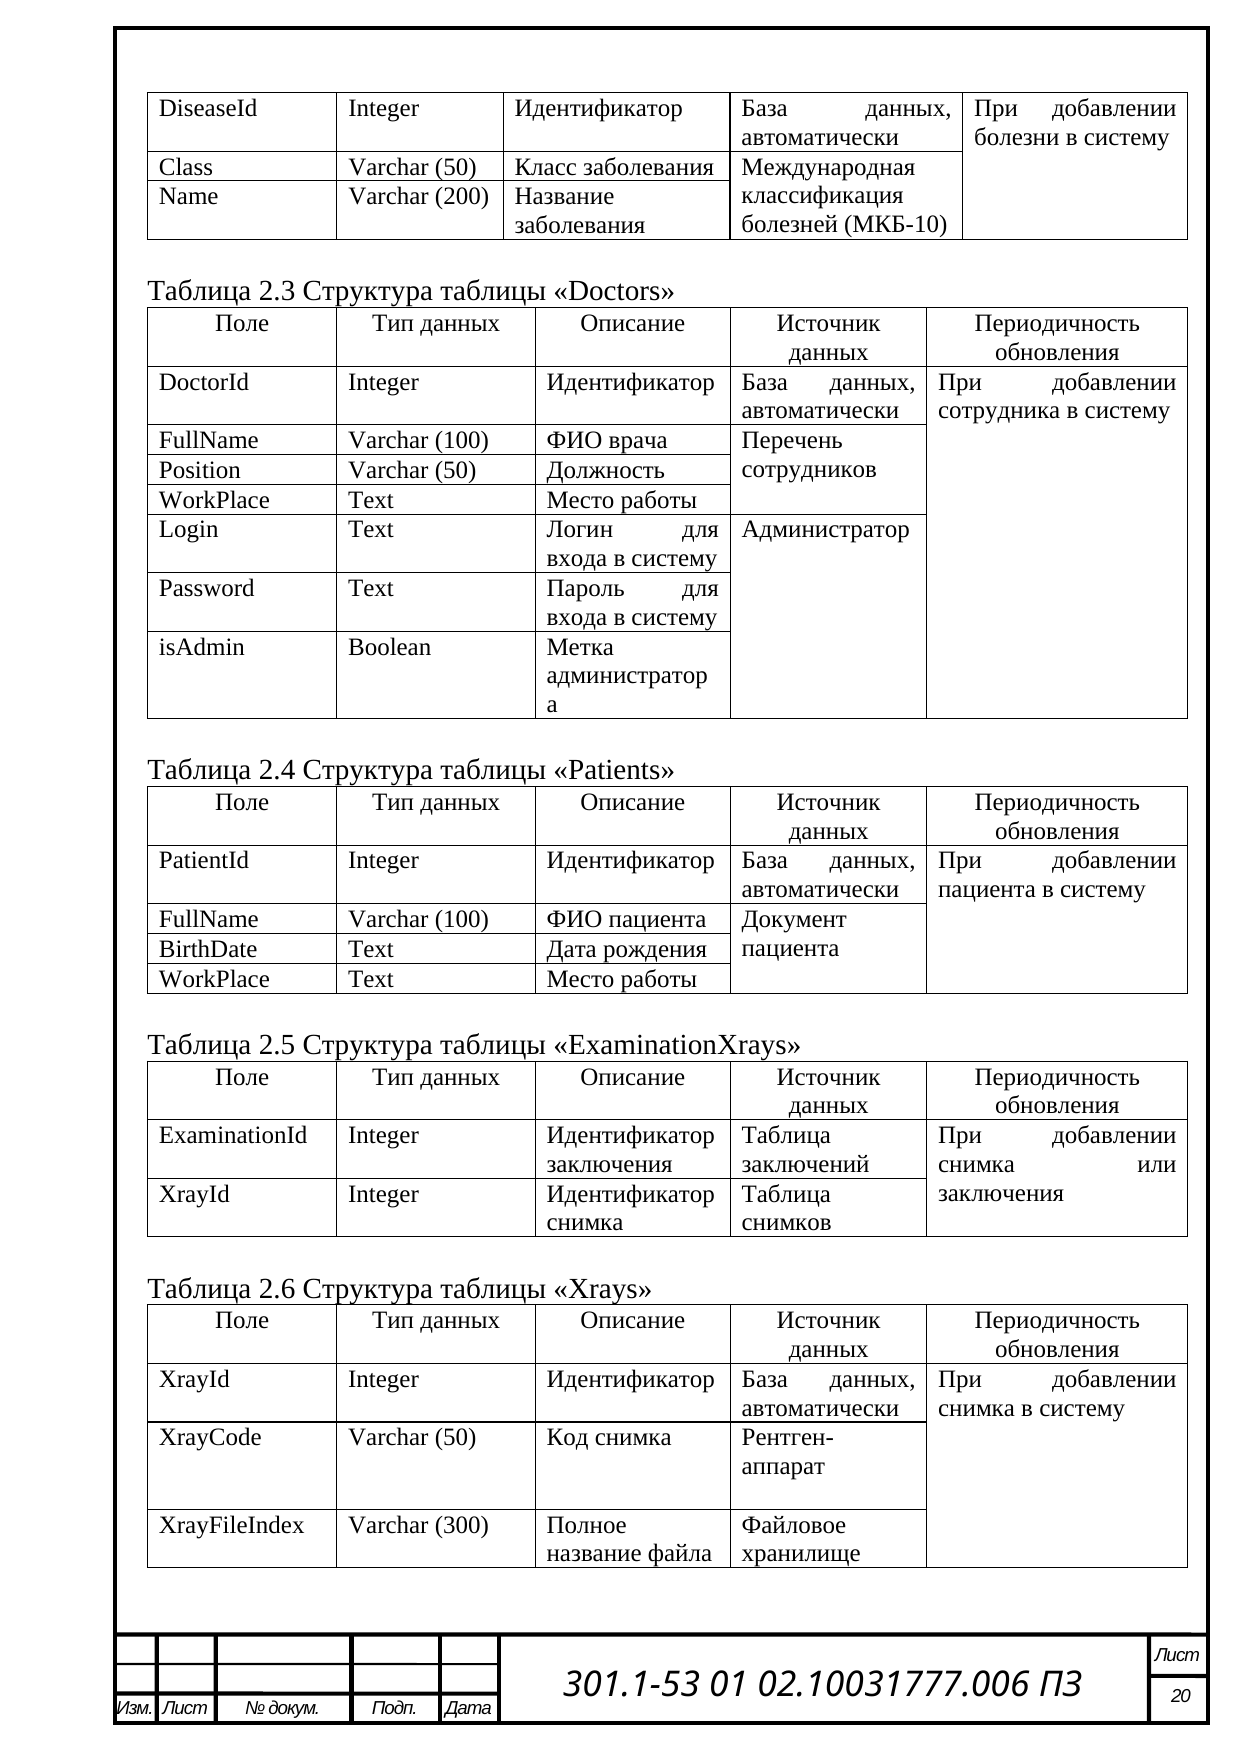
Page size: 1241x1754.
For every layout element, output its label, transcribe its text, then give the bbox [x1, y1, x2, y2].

table_header Поле [148, 1305, 336, 1363]
table_cell Varchar (50) [337, 455, 535, 484]
table_cell Пароль для входа в систему [536, 573, 730, 631]
table_cell Varchar (200) [337, 181, 503, 239]
table_cell При добавлении сотрудника в систему [927, 367, 1187, 718]
table_header Источник данных [731, 787, 926, 844]
table_cell Должность [536, 455, 730, 484]
table_header Тип данных [337, 787, 535, 844]
table_cell При добавлении снимка или заключения [927, 1120, 1187, 1236]
table_header Тип данных [337, 308, 535, 366]
table_cell FullName [148, 425, 336, 454]
table_cell Место работы [536, 964, 730, 992]
table_cell База данных, автоматически [731, 93, 962, 151]
table_cell При добавлении болезни в систему [963, 93, 1187, 239]
table_cell Рентген-аппарат [731, 1423, 926, 1509]
table_cell Boolean [337, 632, 535, 718]
table_cell Varchar (100) [337, 425, 535, 454]
table_cell ExaminationId [148, 1120, 336, 1178]
table_cell Varchar (100) [337, 904, 535, 933]
table_cell Varchar (300) [337, 1510, 535, 1567]
table_cell Метка администратора [536, 632, 730, 718]
table_cell Integer [337, 1179, 535, 1236]
table_header Периодичность обновления [927, 1062, 1187, 1119]
table_cell Международная классификация болезней (МКБ-10) [731, 152, 962, 239]
table_cell XrayFileIndex [148, 1510, 336, 1567]
table_cell Varchar (50) [337, 152, 503, 180]
table_cell BirthDate [148, 934, 336, 963]
table_cell При добавлении снимка в систему [927, 1364, 1187, 1567]
table_cell PatientId [148, 846, 336, 903]
table_cell XrayCode [148, 1423, 336, 1509]
text Таблица 2.5 Структура таблицы «ExaminationXrays» [147, 1027, 1179, 1061]
table_cell Varchar (50) [337, 1423, 535, 1509]
table_cell WorkPlace [148, 964, 336, 992]
table_cell Integer [337, 1120, 535, 1178]
table_cell Таблица заключений [731, 1120, 926, 1178]
table_cell DoctorId [148, 367, 336, 424]
table_cell Документ пациента [731, 904, 926, 992]
table_cell Integer [337, 367, 535, 424]
table_header Описание [536, 787, 730, 844]
table_cell База данных, автоматически [731, 367, 926, 424]
table_cell Файловое хранилище [731, 1510, 926, 1567]
table_cell XrayId [148, 1364, 336, 1421]
table_cell База данных, автоматически [731, 846, 926, 903]
table_header Описание [536, 308, 730, 366]
table_cell Идентификатор снимка [536, 1179, 730, 1236]
table_cell ФИО врача [536, 425, 730, 454]
text Таблица 2.4 Структура таблицы «Patients» [147, 752, 1179, 786]
table_cell Login [148, 515, 336, 572]
table_cell Перечень сотрудников [731, 425, 926, 513]
table_cell WorkPlace [148, 485, 336, 513]
table_cell Integer [337, 1364, 535, 1421]
table_cell Text [337, 934, 535, 963]
table_header Описание [536, 1062, 730, 1119]
table_cell Логин для входа в систему [536, 515, 730, 572]
text Таблица 2.3 Структура таблицы «Doctors» [147, 273, 1179, 307]
table_cell Таблица снимков [731, 1179, 926, 1236]
table_cell XrayId [148, 1179, 336, 1236]
table_cell Text [337, 485, 535, 513]
table_header Периодичность обновления [927, 1305, 1187, 1363]
table_cell Password [148, 573, 336, 631]
text Таблица 2.6 Структура таблицы «Xrays» [147, 1271, 1179, 1304]
table_cell isAdmin [148, 632, 336, 718]
table_cell Идентификатор [536, 846, 730, 903]
table_header Поле [148, 787, 336, 844]
table_cell При добавлении пациента в систему [927, 846, 1187, 992]
table_cell Position [148, 455, 336, 484]
table_cell Name [148, 181, 336, 239]
table_header Источник данных [731, 1062, 926, 1119]
table_cell Text [337, 573, 535, 631]
table_cell Text [337, 964, 535, 992]
table_cell Место работы [536, 485, 730, 513]
table_cell Class [148, 152, 336, 180]
table_cell База данных, автоматически [731, 1364, 926, 1421]
table_header Периодичность обновления [927, 787, 1187, 844]
table_cell ФИО пациента [536, 904, 730, 933]
table_cell FullName [148, 904, 336, 933]
table_header Поле [148, 1062, 336, 1119]
table_cell Код снимка [536, 1423, 730, 1509]
table_header Тип данных [337, 1062, 535, 1119]
table_header Периодичность обновления [927, 308, 1187, 366]
table_cell Класс заболевания [504, 152, 729, 180]
table_cell Название заболевания [504, 181, 729, 239]
table_cell Integer [337, 846, 535, 903]
table_header Поле [148, 308, 336, 366]
table_cell Дата рождения [536, 934, 730, 963]
table_cell Integer [337, 93, 503, 151]
table_cell DiseaseId [148, 93, 336, 151]
table_cell Text [337, 515, 535, 572]
table_cell Полное название файла [536, 1510, 730, 1567]
table_cell Идентификатор [536, 1364, 730, 1421]
table_cell Идентификатор заключения [536, 1120, 730, 1178]
table_header Описание [536, 1305, 730, 1363]
table_header Источник данных [731, 1305, 926, 1363]
table_cell Администратор [731, 515, 926, 718]
table_cell Идентификатор [504, 93, 729, 151]
table_header Тип данных [337, 1305, 535, 1363]
table_cell Идентификатор [536, 367, 730, 424]
table_header Источник данных [731, 308, 926, 366]
